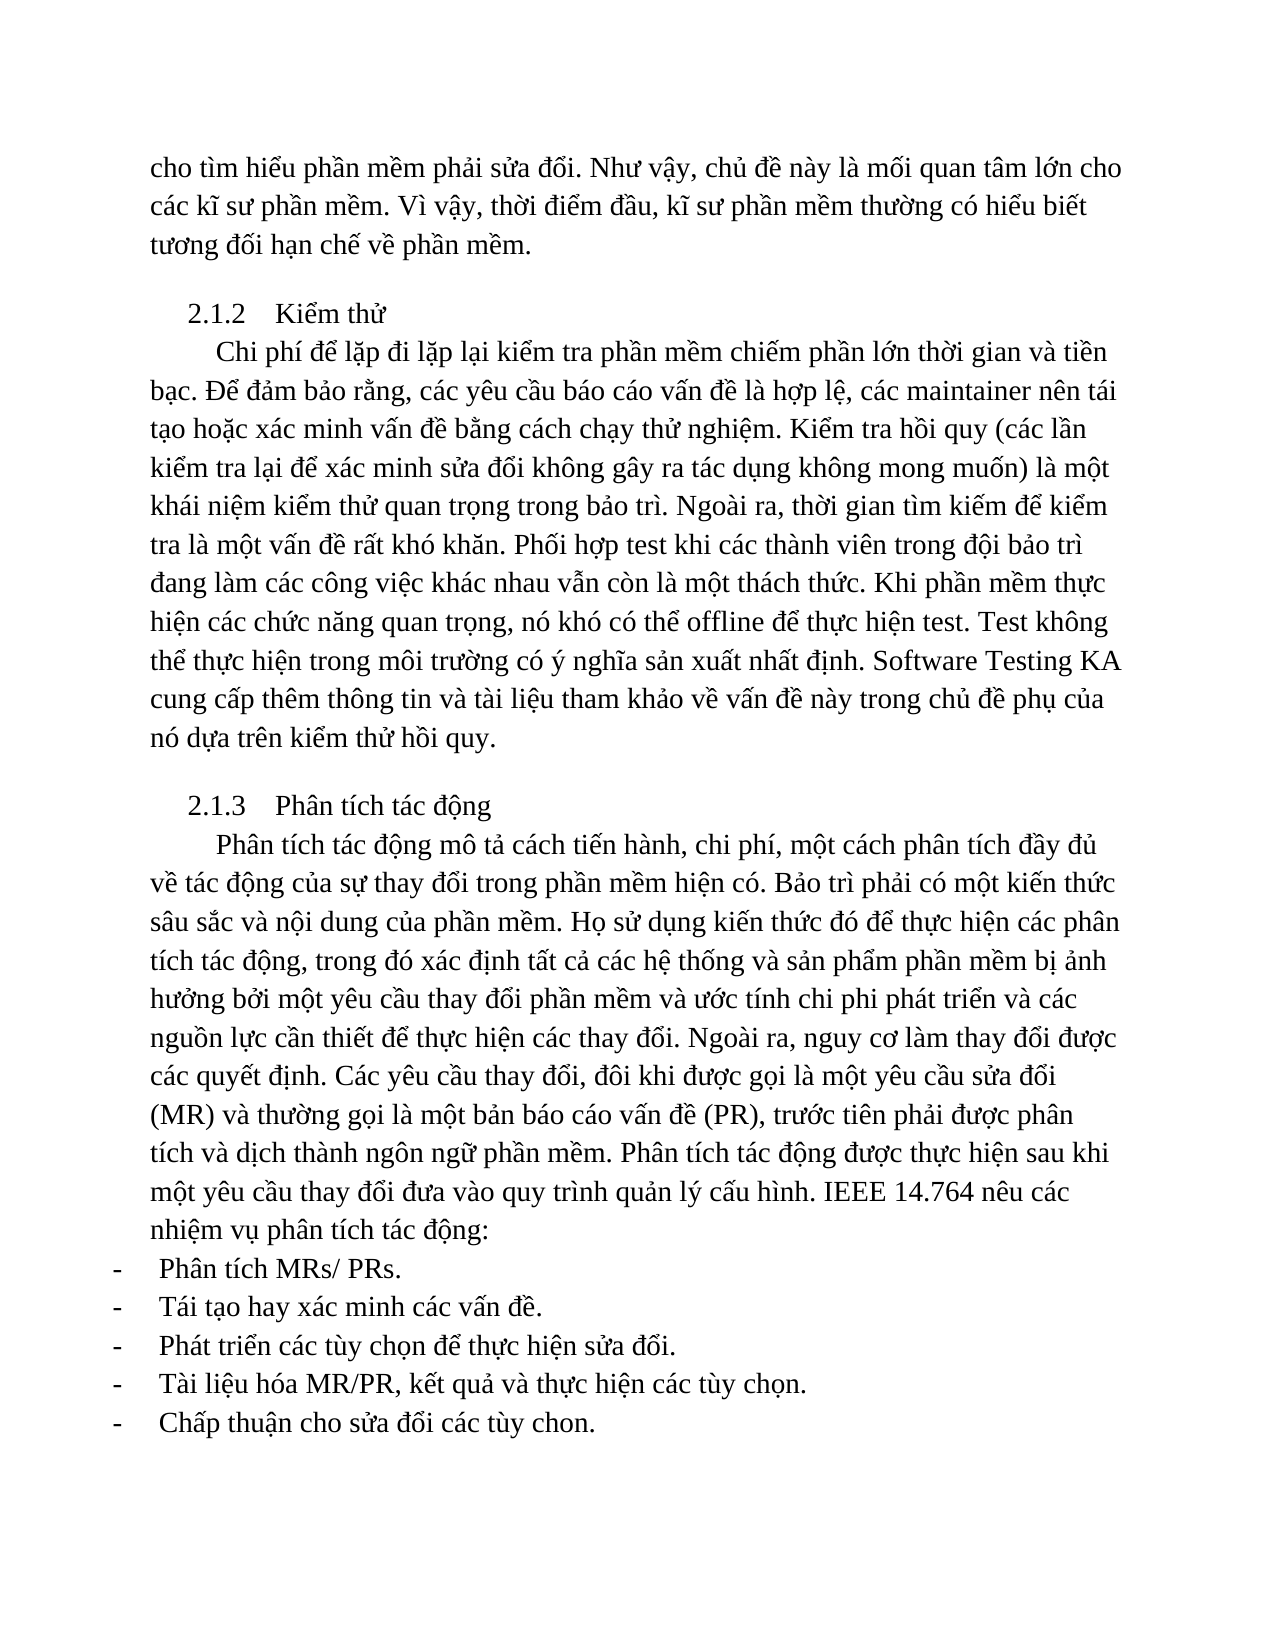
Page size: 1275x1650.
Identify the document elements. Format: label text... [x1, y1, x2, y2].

text - Phân tích MRs/ PRs. [112, 1251, 1125, 1284]
text - Chấp thuận cho sửa đổi các tùy chon. [112, 1405, 1125, 1439]
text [150, 150, 1125, 261]
text - Tái tạo hay xác minh các vấn đề. [112, 1289, 1125, 1323]
text Phân tích tác động mô tả cách tiến hành, chi phí, một cách phân tích đầy đủ về tác động của sự thay đổi trong phần mềm hiện có. Bảo trì phải có một kiến thức sâu sắc và nội dung của phần mềm. Họ sử dụng kiến thức đó để thực hiện các phân tích tác động, trong đó xác định tất cả các hệ thống và sản phẩm phần mềm bị ảnh hưởng bởi một yêu cầu thay đổi phần mềm và ước tính chi phi phát triển và các nguồn lực cần thiết để thực hiện các thay đổi. Ngoài ra, nguy cơ làm thay đổi được các quyết định. Các yêu cầu thay đổi, đôi khi được gọi là một yêu cầu sửa đổi (MR) và thường gọi là một bản báo cáo vấn đề (PR), trước tiên phải được phân tích và dịch thành ngôn ngữ phần mềm. Phân tích tác động được thực hiện sau khi một yêu cầu thay đổi đưa vào quy trình quản lý cấu hình. IEEE 14.764 nêu các nhiệm vụ phân tích tác động: [150, 827, 1125, 1246]
text - Tài liệu hóa MR/PR, kết quả và thực hiện các tùy chọn. [112, 1367, 1125, 1400]
text 2.1.3 Phân tích tác động [187, 788, 1125, 822]
text - Phát triển các tùy chọn để thực hiện sửa đổi. [112, 1328, 1125, 1362]
text Chi phí để lặp đi lặp lại kiểm tra phần mềm chiếm phần lớn thời gian và tiền bạc. Để đảm bảo rằng, các yêu cầu báo cáo vấn đề là hợp lệ, các maintainer nên tái tạo hoặc xác minh vấn đề bằng cách chạy thử nghiệm. Kiểm tra hồi quy (các lần kiểm tra lại để xác minh sửa đổi không gây ra tác dụng không mong muốn) là một khái niệm kiểm thử quan trọng trong bảo trì. Ngoài ra, thời gian tìm kiếm để kiểm tra là một vấn đề rất khó khăn. Phối hợp test khi các thành viên trong đội bảo trì đang làm các công việc khác nhau vẫn còn là một thách thức. Khi phần mềm thực hiện các chức năng quan trọng, nó khó có thể offline để thực hiện test. Test không thể thực hiện trong môi trường có ý nghĩa sản xuất nhất định. Software Testing KA cung cấp thêm thông tin và tài liệu tham khảo về vấn đề này trong chủ đề phụ của nó dựa trên kiểm thử hồi quy. [150, 334, 1125, 753]
text 2.1.2 Kiểm thử [187, 296, 1125, 329]
